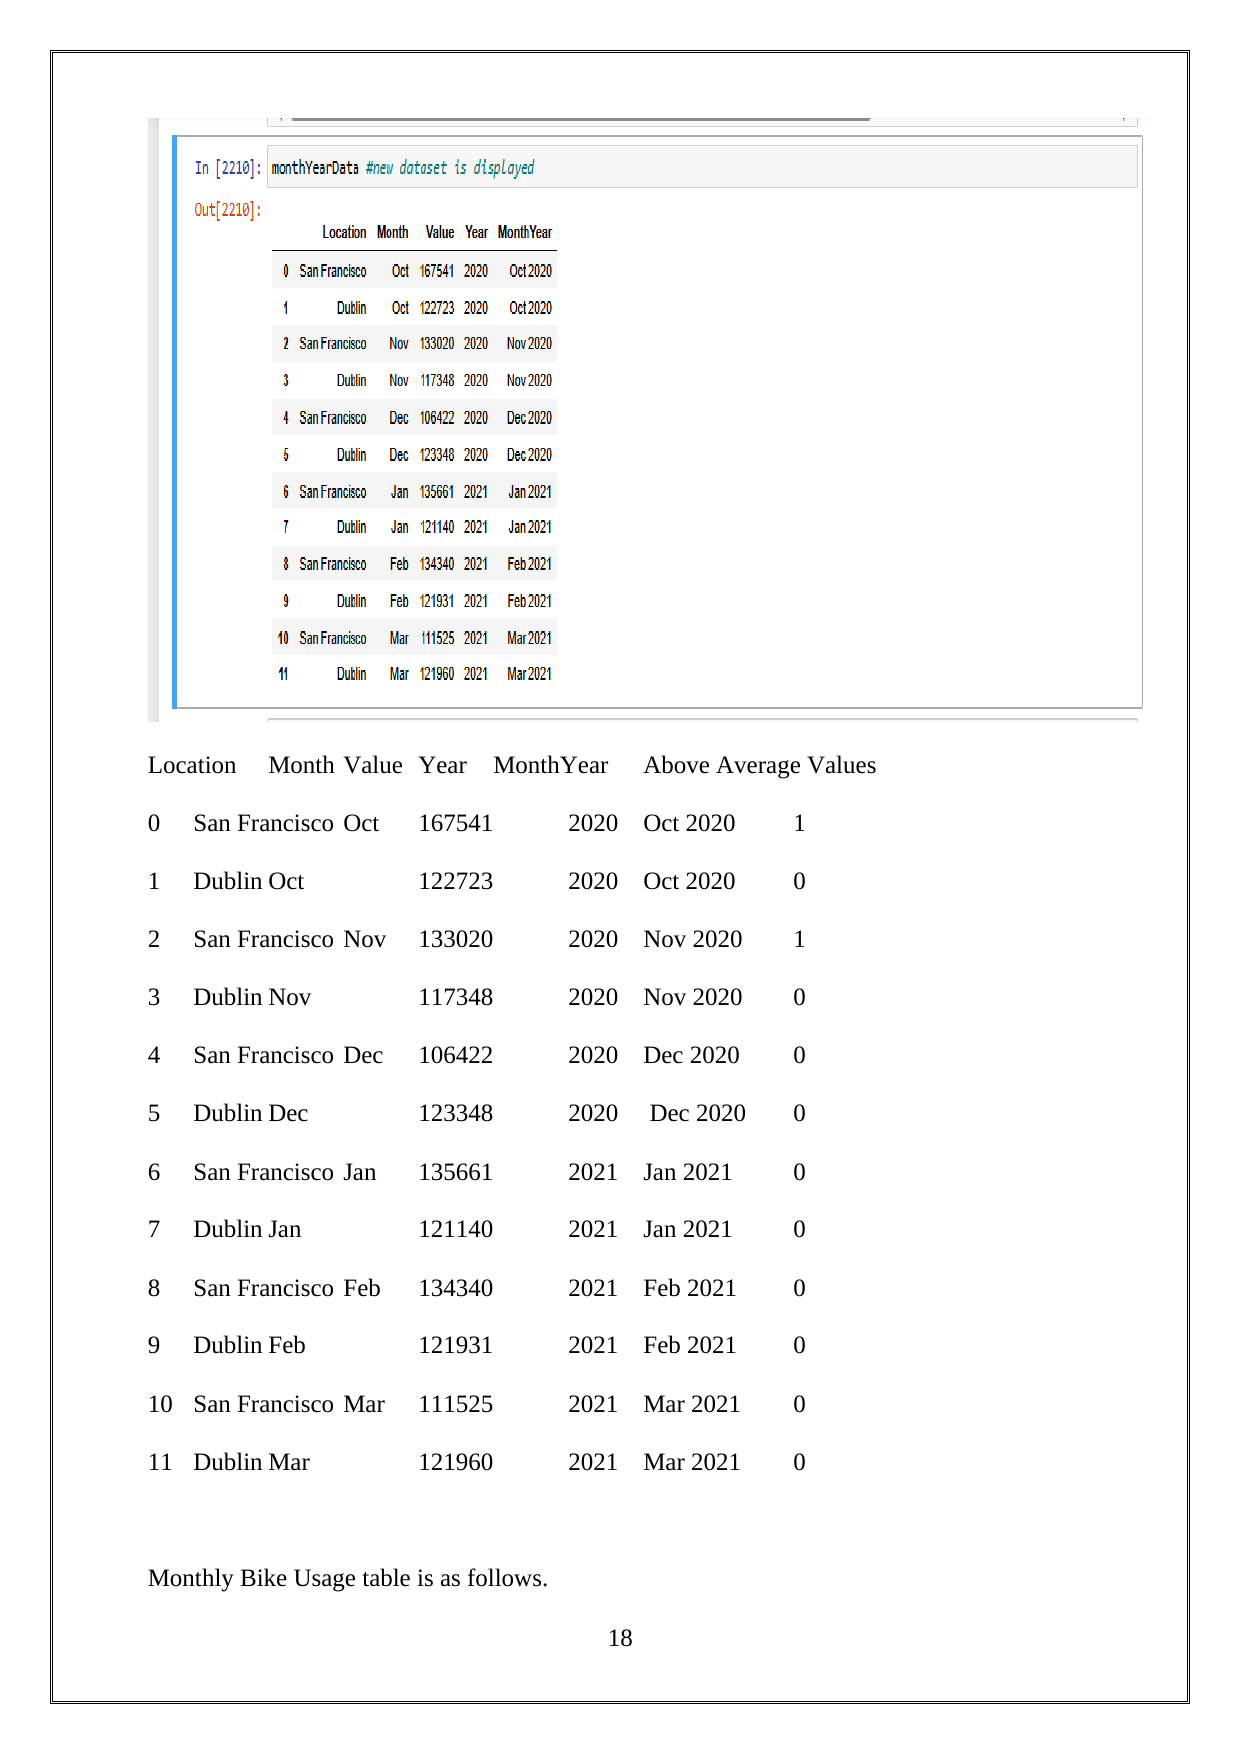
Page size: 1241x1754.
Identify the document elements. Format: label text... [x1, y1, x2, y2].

text 4 San Francisco Dec 106422 2020 Dec 2020 0 [148, 1041, 1122, 1069]
text 11 Dublin Mar 121960 2021 Mar 2021 0 [148, 1447, 1122, 1475]
text 9 Dublin Feb 121931 2021 Feb 2021 0 [148, 1331, 1122, 1359]
text 10 San Francisco Mar 111525 2021 Mar 2021 0 [148, 1389, 1122, 1417]
text Location Month Value Year MonthYear Above Average Values [148, 750, 1122, 779]
picture [147, 118, 1151, 722]
text 2 San Francisco Nov 133020 2020 Nov 2020 1 [148, 924, 1122, 953]
text 8 San Francisco Feb 134340 2021 Feb 2021 0 [148, 1273, 1122, 1301]
text Monthly Bike Usage table is as follows. [148, 1563, 1122, 1591]
text 7 Dublin Jan 121140 2021 Jan 2021 0 [148, 1214, 1122, 1243]
text 3 Dublin Nov 117348 2020 Nov 2020 0 [148, 982, 1122, 1011]
text 5 Dublin Dec 123348 2020 Dec 2020 0 [148, 1098, 1122, 1127]
text 0 San Francisco Oct 167541 2020 Oct 2020 1 [148, 808, 1122, 837]
text 1 Dublin Oct 122723 2020 Oct 2020 0 [148, 866, 1122, 895]
text 6 San Francisco Jan 135661 2021 Jan 2021 0 [148, 1157, 1122, 1185]
